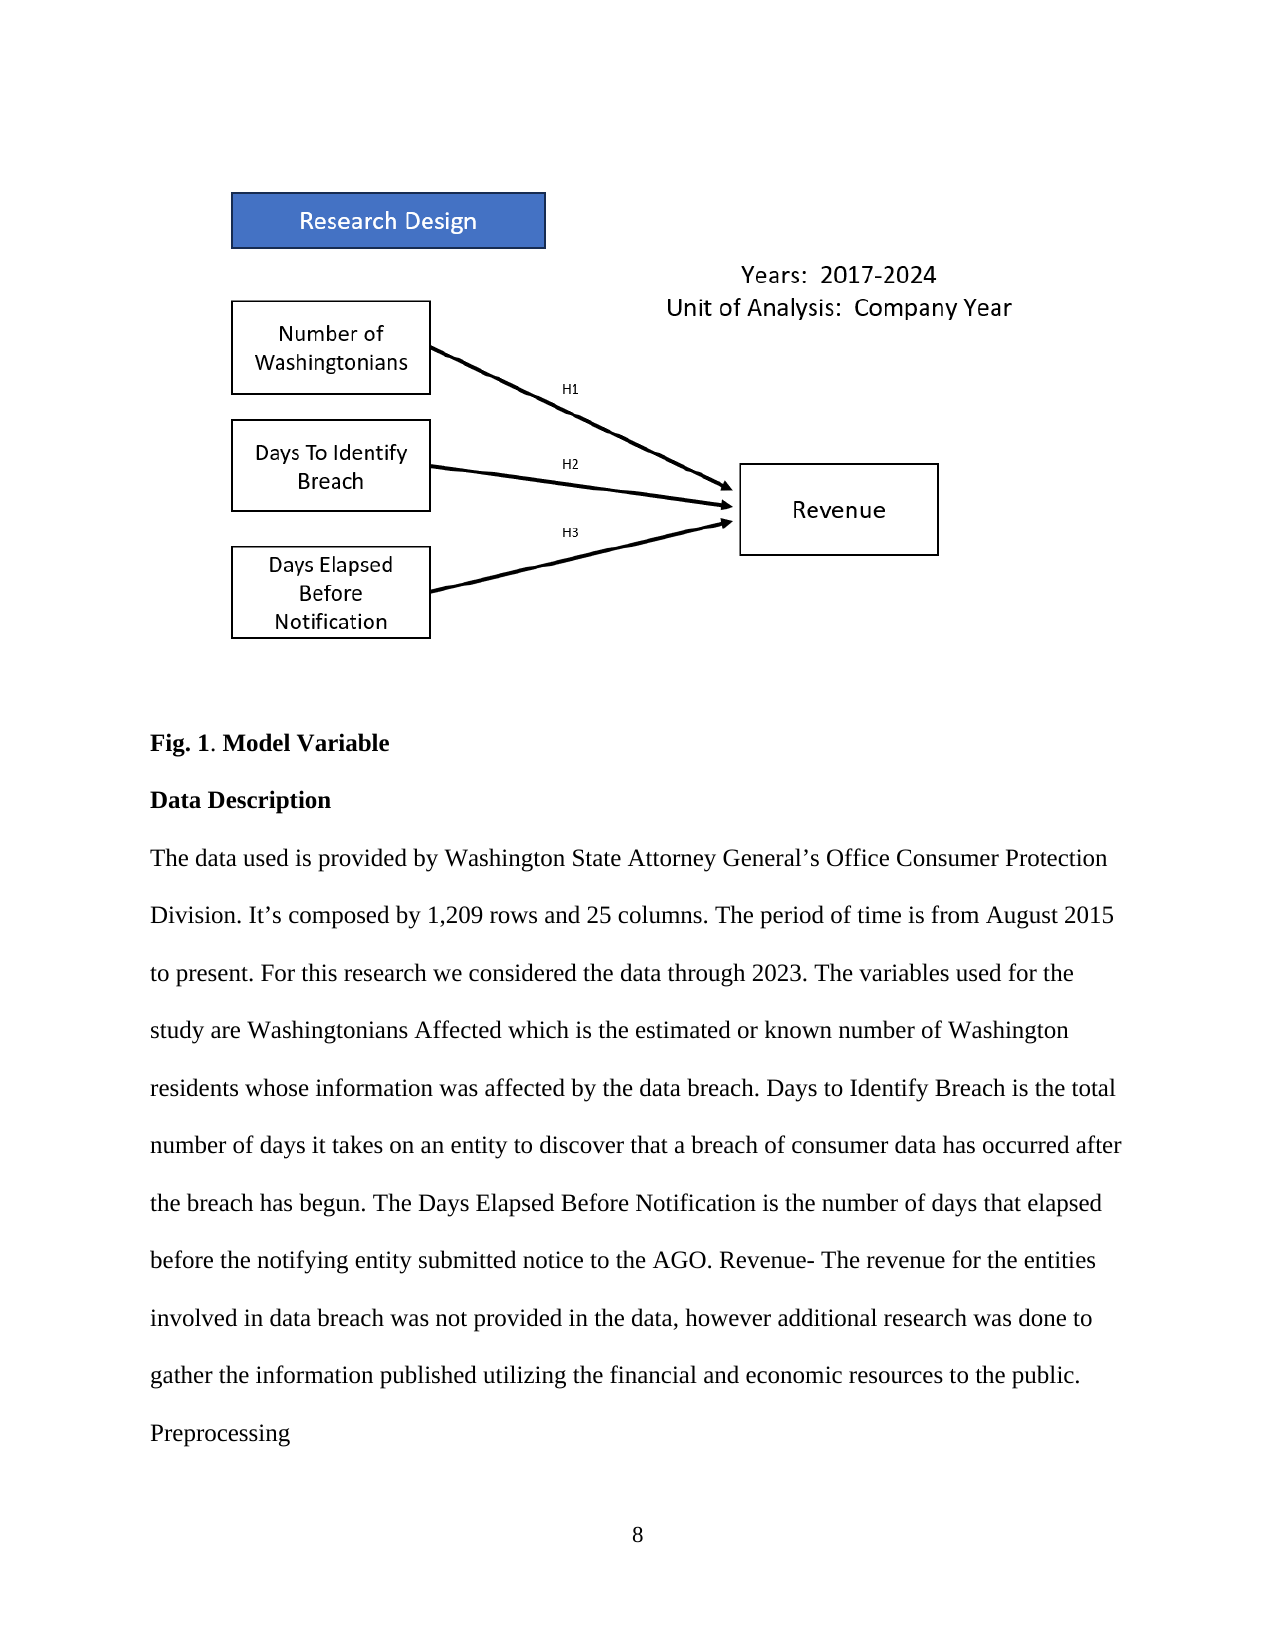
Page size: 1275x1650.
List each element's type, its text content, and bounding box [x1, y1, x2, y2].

text Preprocessing [150, 1418, 1125, 1446]
picture [150, 150, 1125, 700]
text Fig. 1. Model Variable [150, 728, 1125, 756]
text The data used is provided by Washington State Attorney General’s Office Consumer Protection Division. It’s composed by 1,209 rows and 25 columns. The period of time is from August 2015 to present. For this research we considered the data through 2023. The variables used for the study are Washingtonians Affected which is the estimated or known number of Washington residents whose information was affected by the data breach. Days to Identify Breach is the total number of days it takes on an entity to discover that a breach of consumer data has occurred after the breach has begun. The Days Elapsed Before Notification is the number of days that elapsed before the notifying entity submitted notice to the AGO. Revenue- The revenue for the entities involved in data breach was not provided in the data, however additional research was done to gather the information published utilizing the financial and economic resources to the public. [150, 843, 1125, 1389]
text Data Description [150, 785, 1125, 814]
